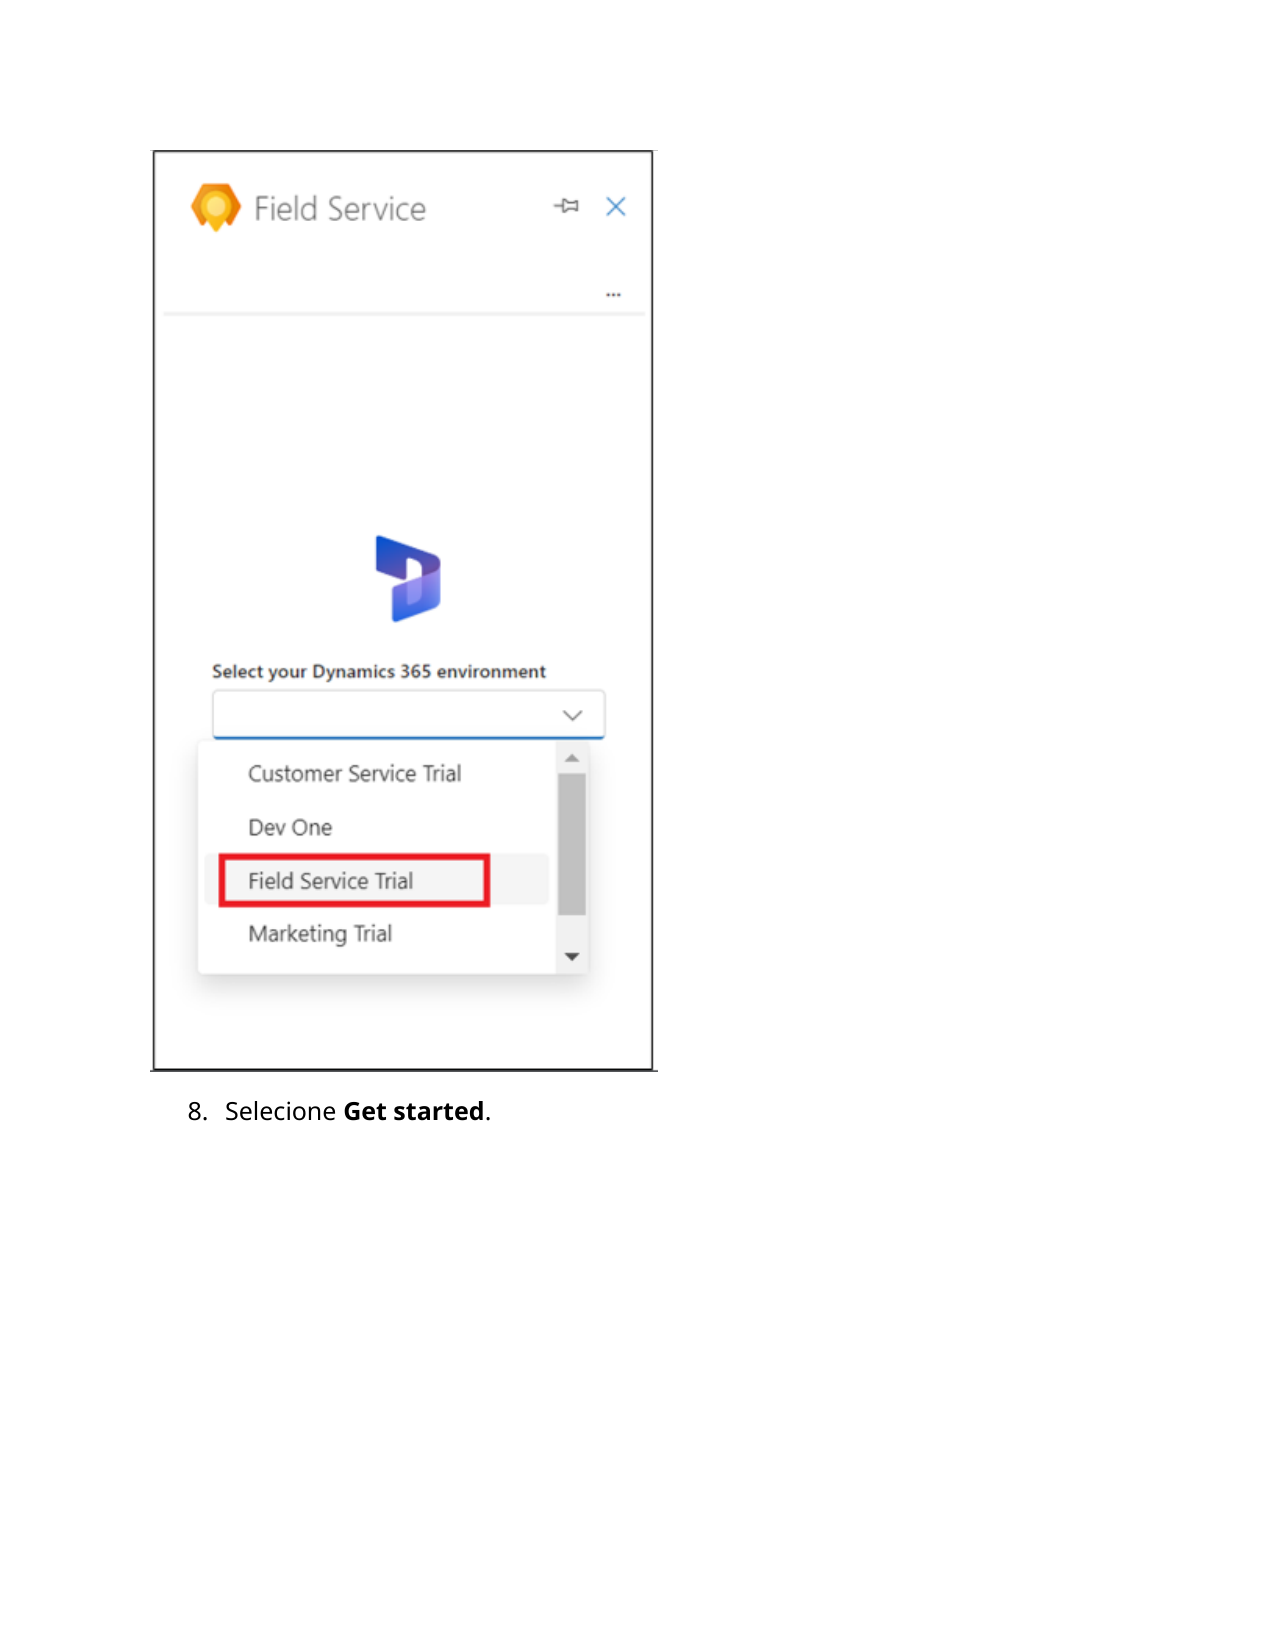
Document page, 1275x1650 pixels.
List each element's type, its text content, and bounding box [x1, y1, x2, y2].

list Selecione Get started. [187, 1094, 1125, 1128]
picture [150, 150, 658, 1072]
